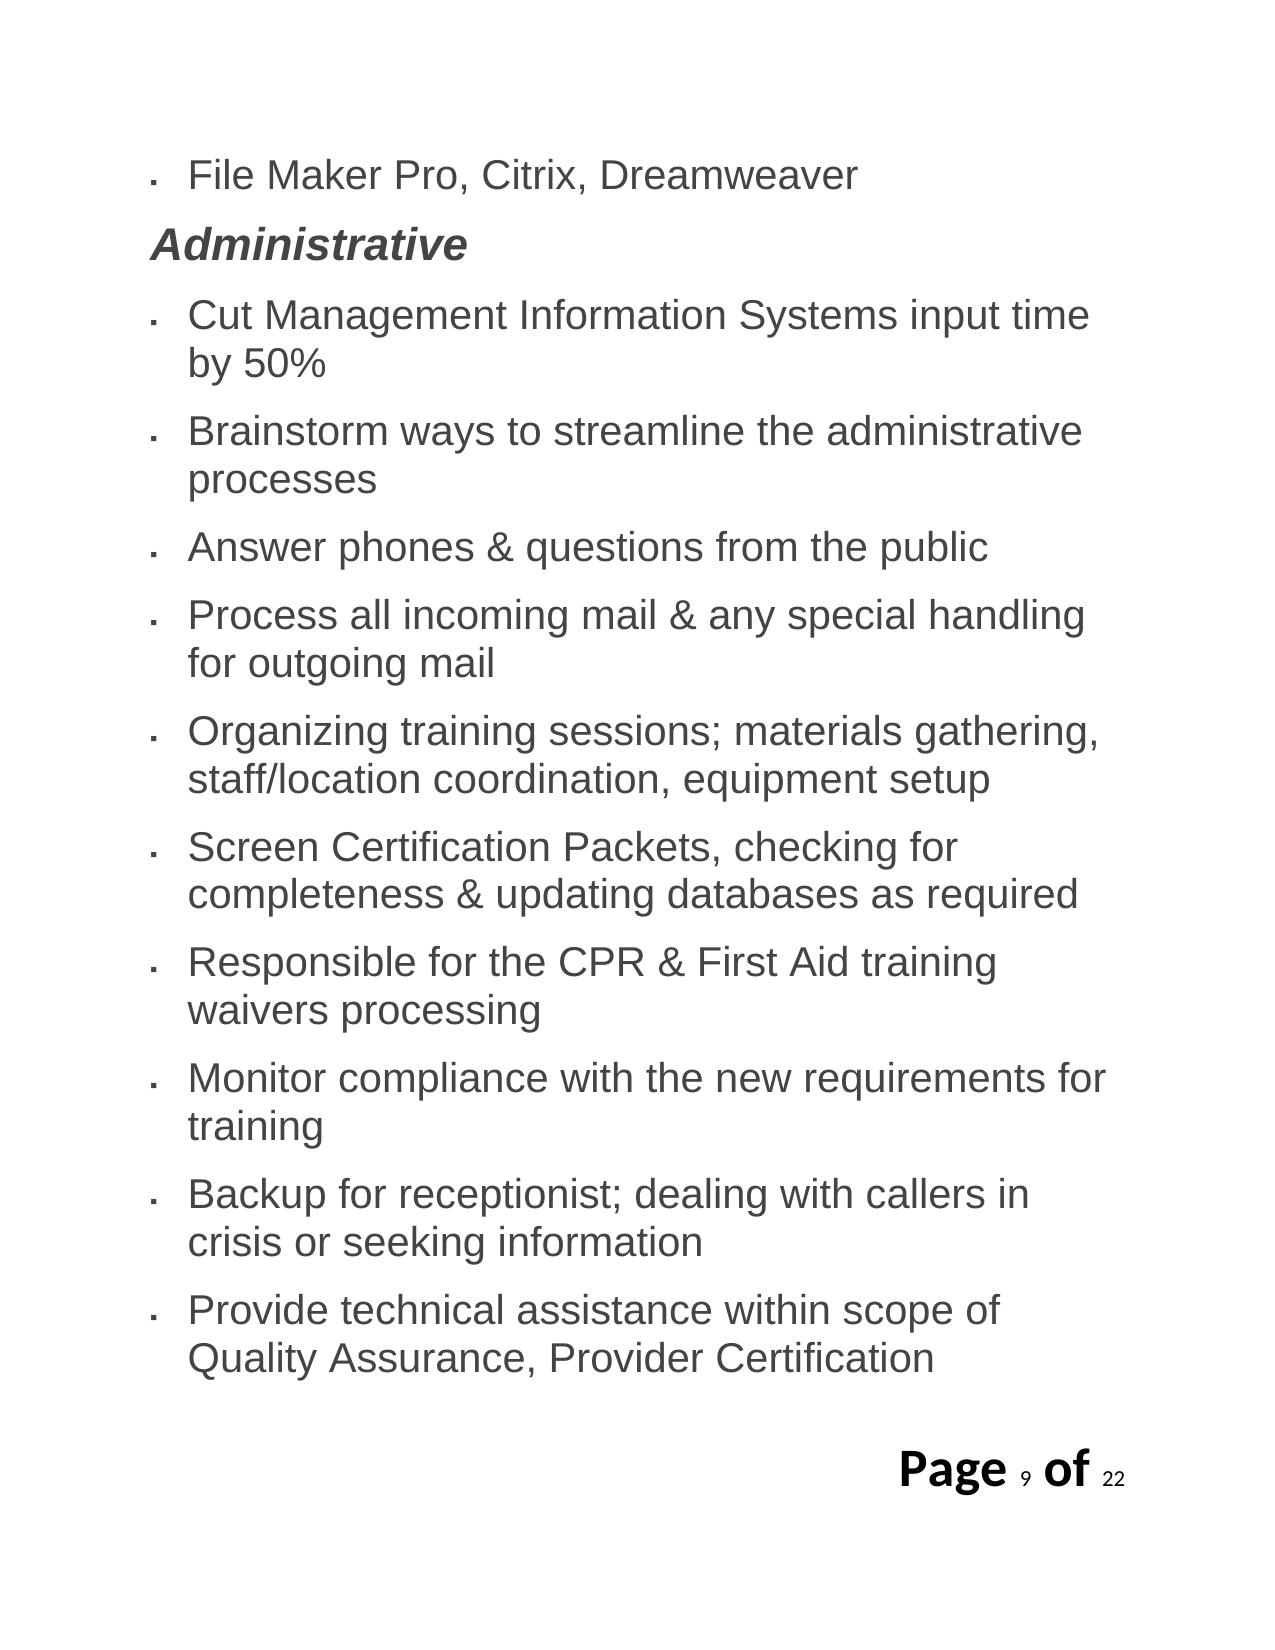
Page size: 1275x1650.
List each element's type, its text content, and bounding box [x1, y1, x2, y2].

list Brainstorm ways to streamline the administrative processes [150, 406, 1125, 502]
list Responsible for the CPR & First Aid training waivers processing [150, 938, 1125, 1033]
list Screen Certification Packets, checking for completeness & updating databases as required [150, 822, 1125, 918]
list Process all incoming mail & any special handling for outgoing mail [150, 590, 1125, 686]
list Organizing training sessions; materials gathering, staff/location coordination, equipment setup [150, 706, 1125, 802]
list Cut Management Information Systems input time by 50% [150, 291, 1125, 386]
text Administrative [150, 218, 1125, 271]
list Answer phones & questions from the public [150, 522, 1125, 570]
list File Maker Pro, Citrix, Dreamweaver [150, 150, 1125, 198]
list Provide technical assistance within scope of Quality Assurance, Provider Certification [150, 1285, 1125, 1381]
list Backup for receptionist; dealing with callers in crisis or seeking information [150, 1169, 1125, 1265]
list Monitor compliance with the new requirements for training [150, 1053, 1125, 1149]
